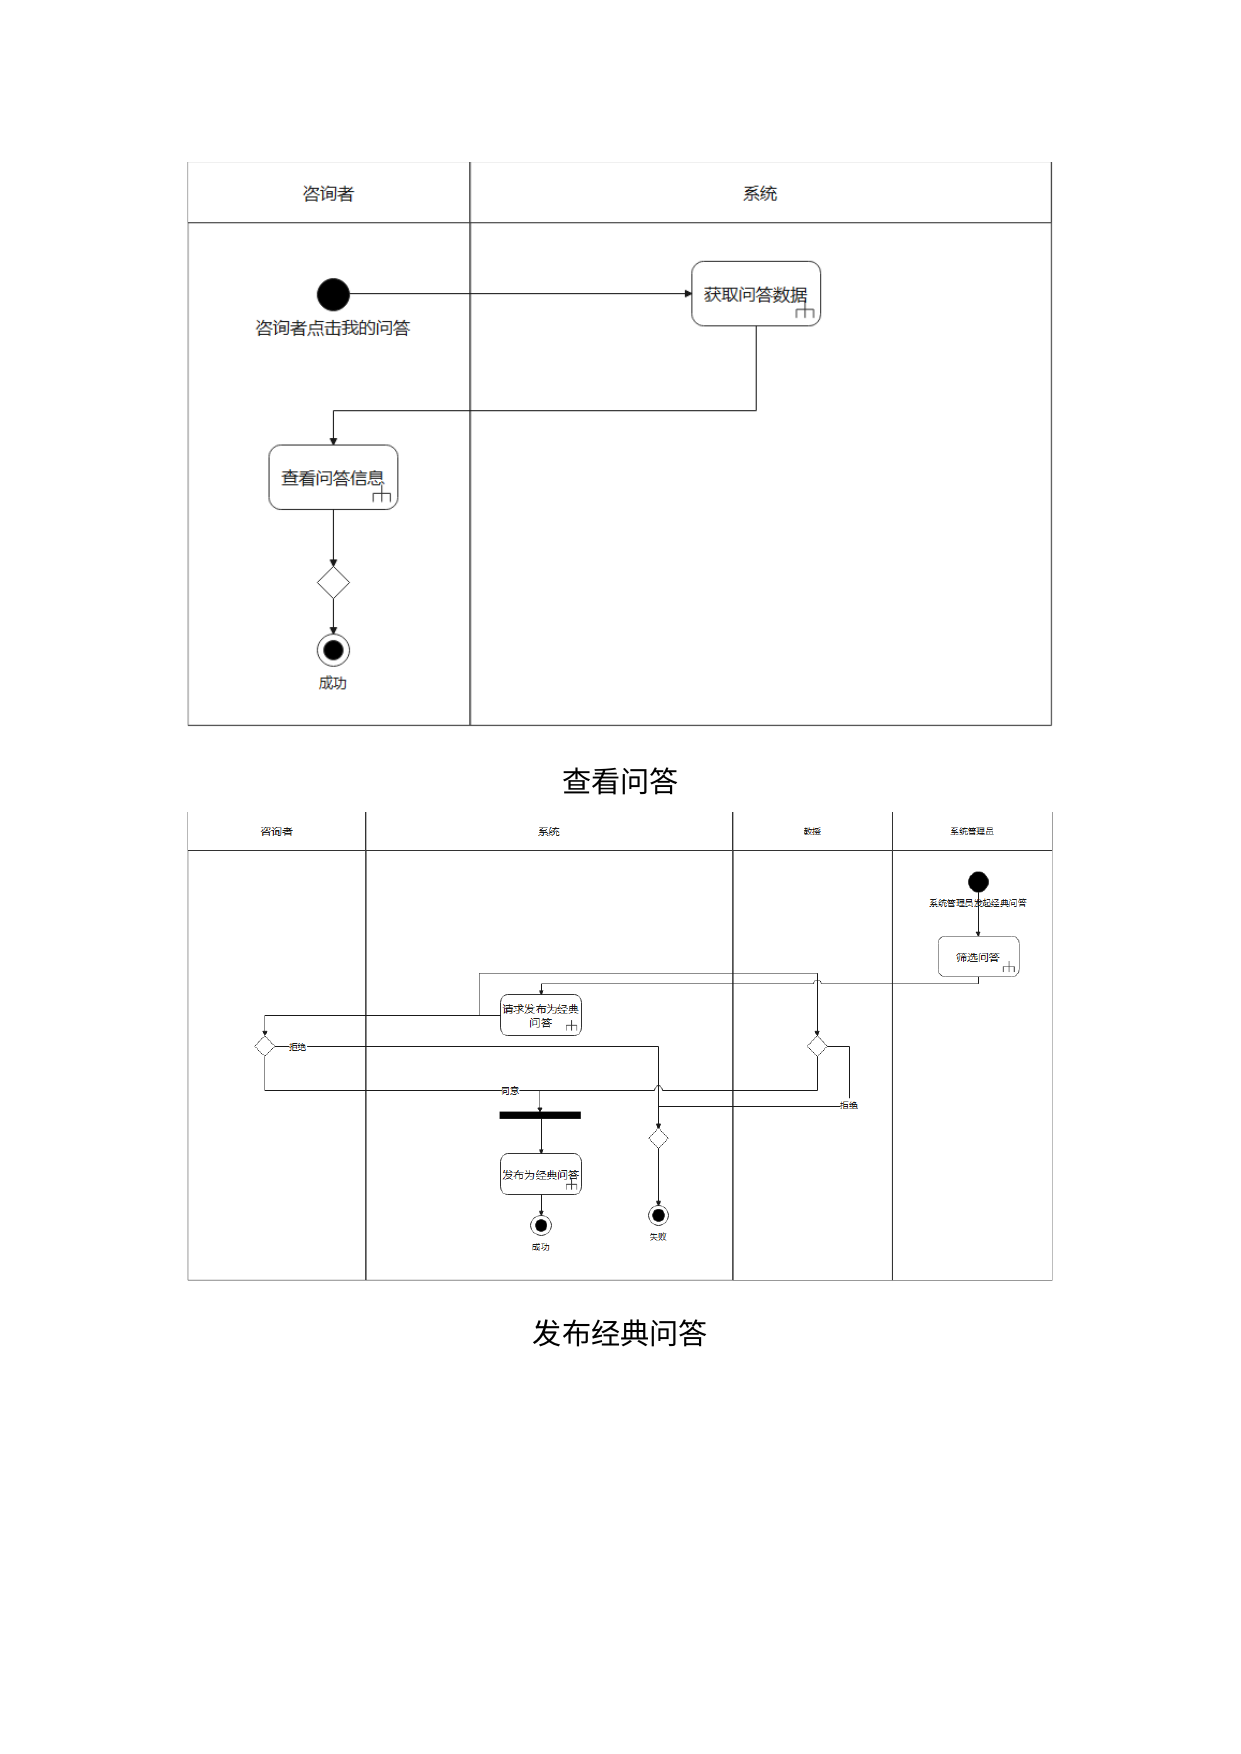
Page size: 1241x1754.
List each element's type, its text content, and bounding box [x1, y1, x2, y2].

text 发布经典问答 [187, 1299, 1053, 1364]
picture [187, 162, 1053, 727]
picture [187, 812, 1053, 1281]
text 查看问答 [187, 747, 1053, 812]
